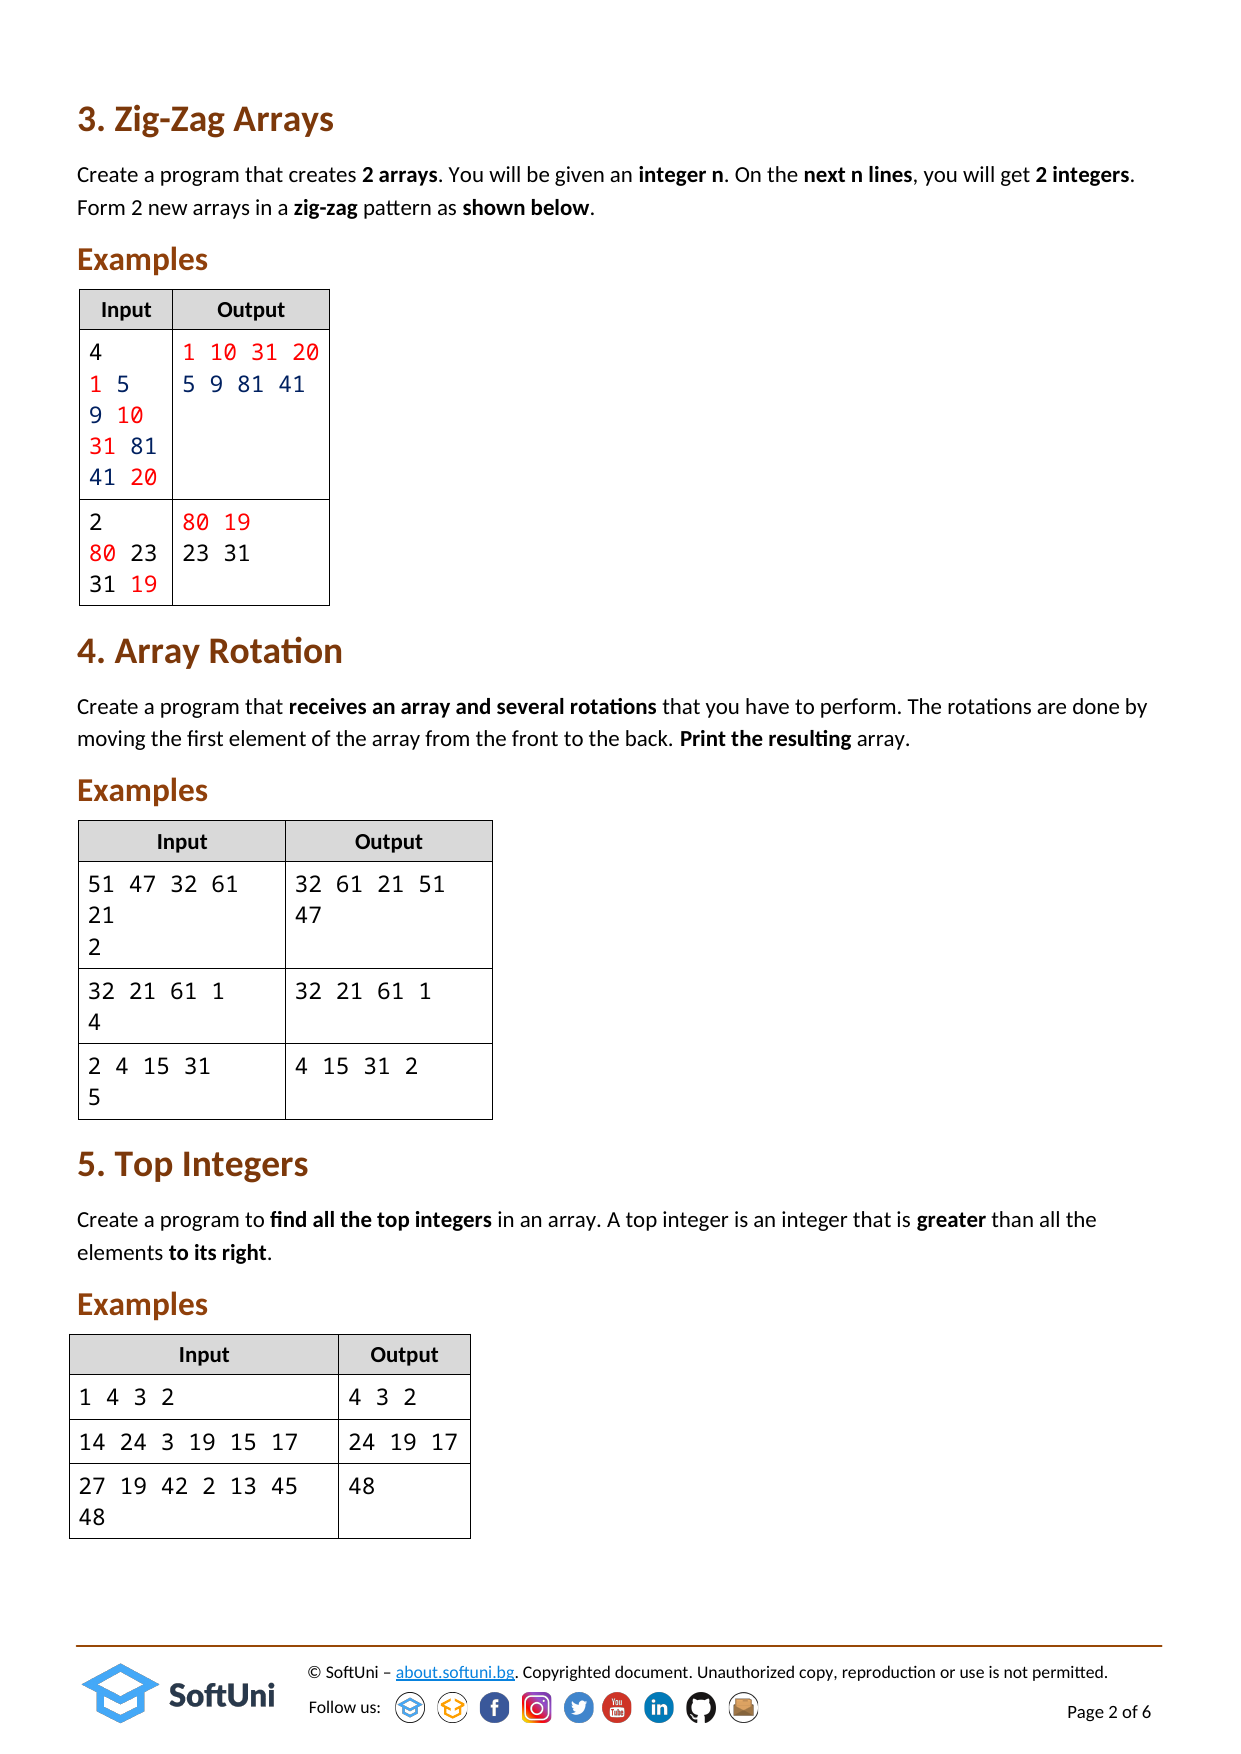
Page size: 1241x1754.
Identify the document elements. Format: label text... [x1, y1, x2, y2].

table_header Input [70, 1335, 338, 1374]
table_header Output [286, 821, 492, 861]
table_cell 32 21 61 1 4 [79, 969, 285, 1043]
subtitle Create a program that creates 2 arrays. You will be given an integer n. On the next n lines, you will get 2 integers. Form 2 new arrays in a zig-zag pattern as shown below. [77, 161, 1163, 221]
picture [728, 1692, 759, 1723]
subtitle Examples [77, 769, 1163, 810]
picture [479, 1692, 510, 1723]
table_cell 51 47 32 61 21 2 [79, 862, 285, 968]
picture [665, 1692, 674, 1701]
picture [522, 1692, 552, 1723]
subtitle Array Rotation [77, 627, 1163, 673]
table_cell 48 [339, 1464, 470, 1538]
table_cell 32 21 61 1 [286, 969, 492, 1043]
subtitle Create a program that receives an array and several rotations that you have to perform. The rotations are done by moving the first element of the array from the front to the back. Print the resulting array. [77, 692, 1163, 752]
table_header Output [339, 1335, 470, 1374]
table_cell 1 4 3 2 [70, 1375, 338, 1418]
picture [644, 1714, 653, 1723]
subtitle Create a program to find all the top integers in an array. A top integer is an integer that is greater than all the elements to its right. [77, 1206, 1163, 1266]
table_cell 27 19 42 2 13 45 48 [70, 1464, 338, 1538]
picture [665, 1714, 674, 1723]
picture [686, 1692, 716, 1723]
picture [564, 1692, 594, 1723]
table_cell 4 1 5 9 10 31 81 41 20 [80, 330, 172, 498]
table_cell 2 80 23 31 19 [80, 500, 172, 605]
table_cell 14 24 3 19 15 17 [70, 1420, 338, 1463]
table_cell 1 10 31 20 5 9 81 41 [173, 330, 329, 498]
subtitle Examples [77, 237, 1163, 278]
subtitle Top Integers [77, 1140, 1163, 1186]
table_cell 4 15 31 2 [286, 1044, 492, 1118]
picture [395, 1692, 425, 1723]
table_cell 4 3 2 [339, 1375, 470, 1418]
subtitle Examples [77, 1282, 1163, 1323]
table_header Input [79, 821, 285, 861]
table_cell 24 19 17 [339, 1420, 470, 1463]
table_header Input [80, 290, 172, 329]
picture [75, 1658, 281, 1729]
picture [437, 1692, 468, 1723]
table_cell 32 61 21 51 47 [286, 862, 492, 968]
picture [658, 1705, 667, 1714]
table_cell 2 4 15 31 5 [79, 1044, 285, 1118]
picture [602, 1692, 632, 1723]
picture [644, 1692, 653, 1701]
subtitle Zig-Zag Arrays [77, 95, 1163, 141]
table_cell 80 19 23 31 [173, 500, 329, 605]
table_header Output [173, 290, 329, 329]
